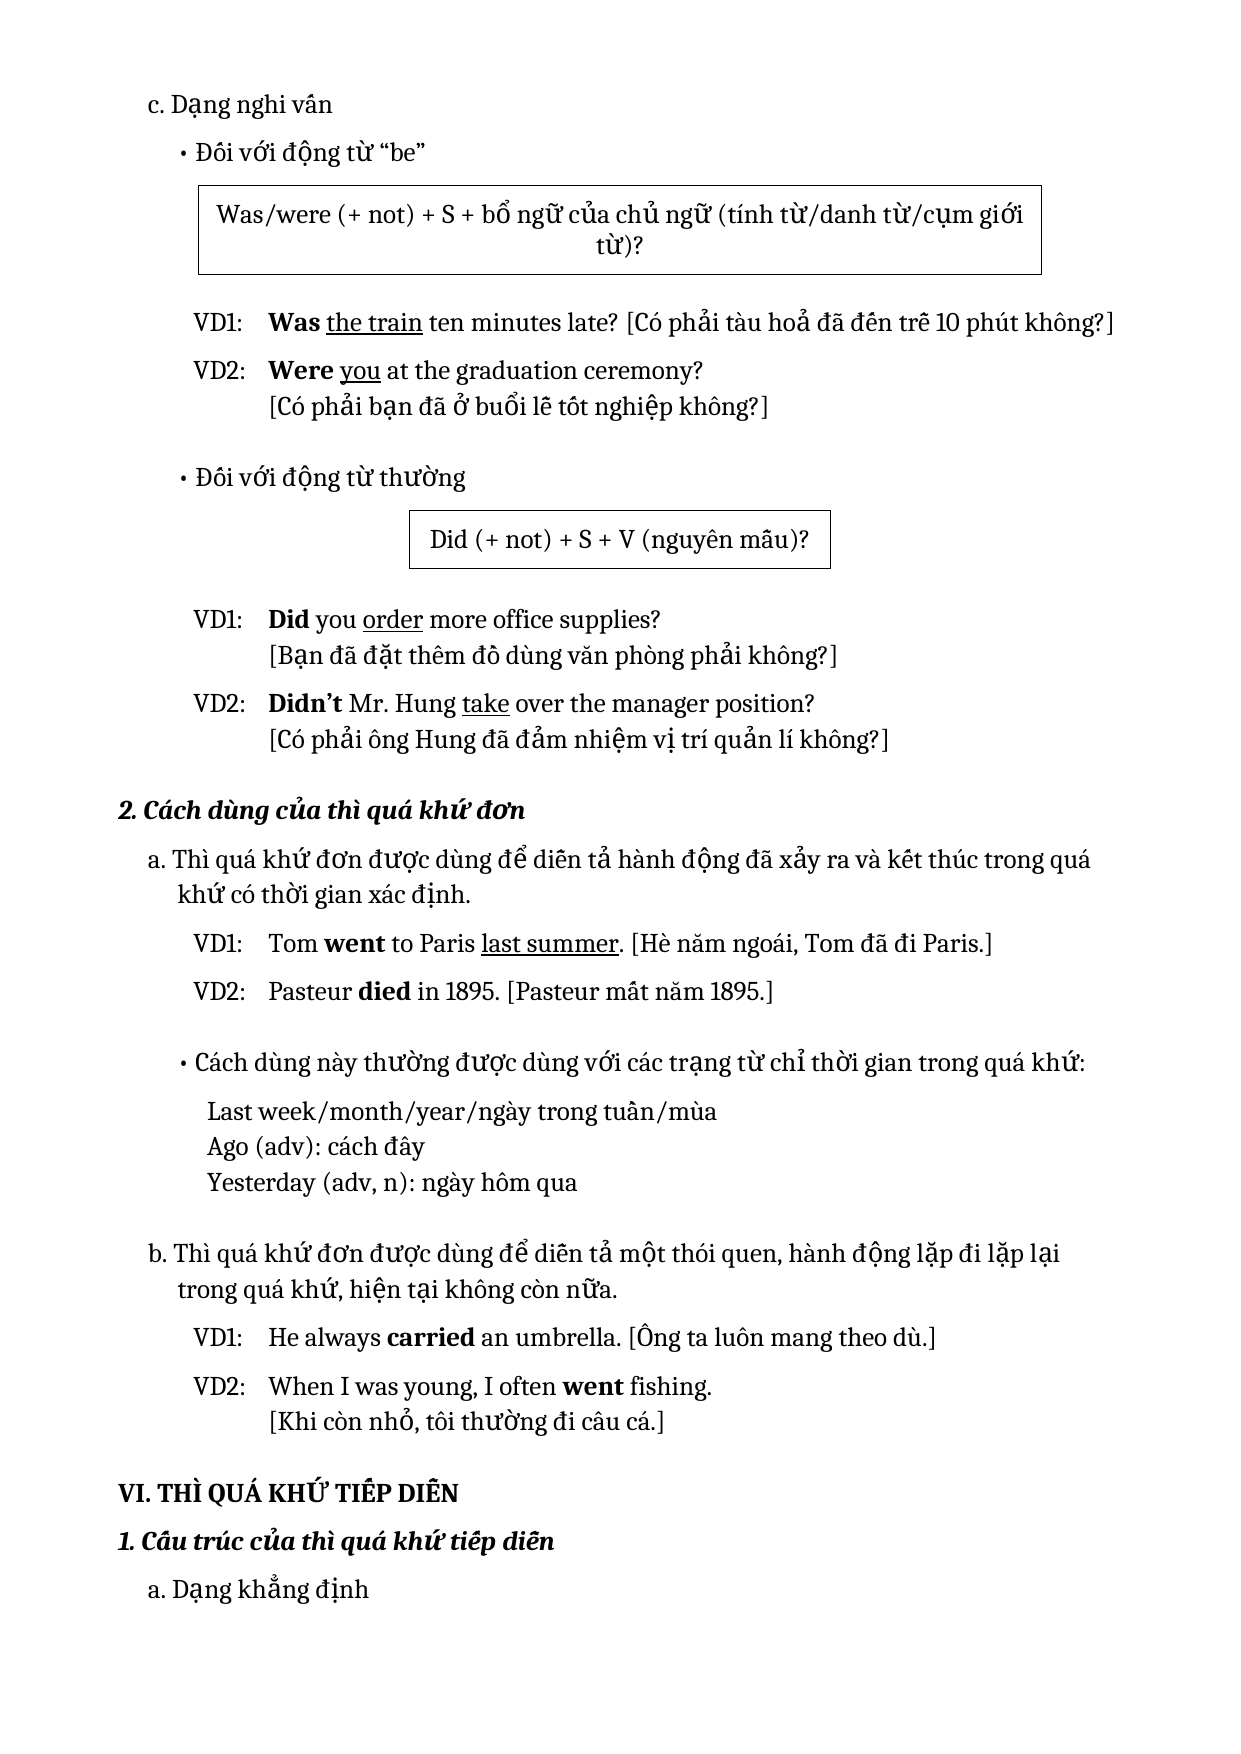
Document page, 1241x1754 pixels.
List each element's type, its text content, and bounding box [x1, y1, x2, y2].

text • Đối với động từ “be” [177, 137, 1122, 168]
text VD1: He always carried an umbrella. [Ông ta luôn mang theo dù.] [118, 1322, 1122, 1353]
text • Đối với động từ thường [177, 462, 1122, 493]
text [Có phải ông Hung đã đảm nhiệm vị trí quản lí không?] [118, 724, 1122, 755]
text b. Thì quá khứ đơn được dùng để diễn tả một thói quen, hành động lặp đi lặp lại trong quá khứ, hiện tại không còn nữa. [148, 1238, 1122, 1305]
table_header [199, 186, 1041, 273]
text a. Thì quá khứ đơn được dùng để diễn tả hành động đã xảy ra và kết thúc trong quá khứ có thời gian xác định. [148, 844, 1122, 911]
text [Khi còn nhỏ, tôi thường đi câu cá.] [118, 1406, 1122, 1437]
text VD1: Tom went to Paris last summer. [Hè năm ngoái, Tom đã đi Paris.] [118, 928, 1122, 959]
text 1. Cấu trúc của thì quá khứ tiếp diễn [118, 1526, 1122, 1557]
text Ago (adv): cách đây [207, 1131, 1122, 1162]
text c. Dạng nghi vấn [148, 89, 1122, 120]
text VD2: Were you at the graduation ceremony? [118, 355, 1122, 386]
text VD2: Pasteur died in 1895. [Pasteur mất năm 1895.] [118, 976, 1122, 1007]
text VD2: Didn’t Mr. Hung take over the manager position? [118, 688, 1122, 719]
text 2. Cách dùng của thì quá khứ đơn [118, 795, 1122, 827]
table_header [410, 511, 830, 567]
text VI. THÌ QUÁ KHỨ TIẾP DIỄN [118, 1478, 1122, 1509]
text Last week/month/year/ngày trong tuần/mùa [207, 1096, 1122, 1127]
text [Bạn đã đặt thêm đồ dùng văn phòng phải không?] [193, 640, 1122, 671]
text • Cách dùng này thường được dùng với các trạng từ chỉ thời gian trong quá khứ: [177, 1047, 1122, 1078]
text [Có phải bạn đã ở buổi lễ tốt nghiệp không?] [118, 391, 1122, 422]
text a. Dạng khẳng định [148, 1574, 1122, 1605]
text VD2: When I was young, I often went fishing. [118, 1371, 1122, 1402]
text VD1: Was the train ten minutes late? [Có phải tàu hoả đã đến trễ 10 phút không?] [118, 307, 1122, 338]
text VD1: Did you order more office supplies? [118, 604, 1122, 635]
text Yesterday (adv, n): ngày hôm qua [207, 1167, 1122, 1198]
